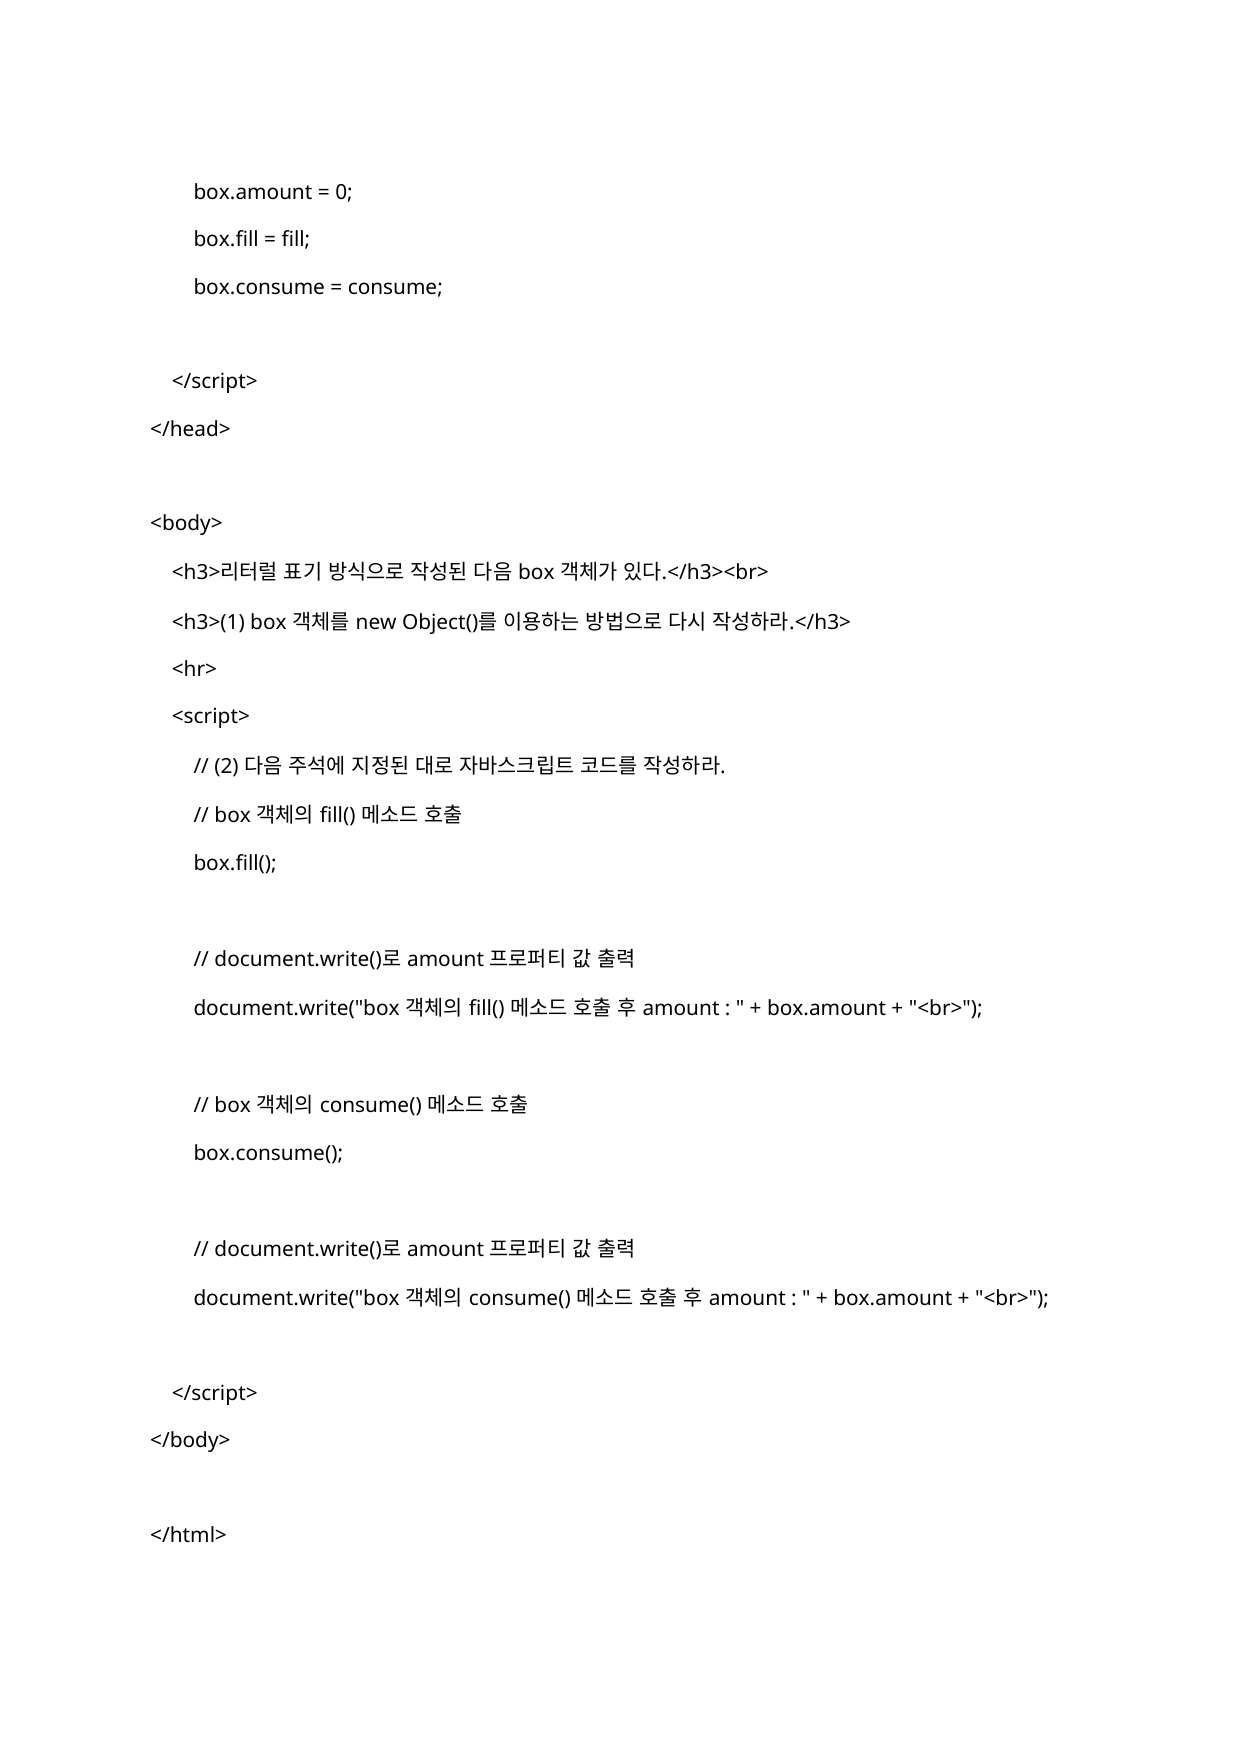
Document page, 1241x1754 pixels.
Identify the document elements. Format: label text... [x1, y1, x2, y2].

text box.fill(); [150, 848, 1090, 876]
text // (2) 다음 주석에 지정된 대로 자바스크립트 코드를 작성하라. [150, 749, 1090, 779]
text box.consume = consume; [150, 272, 1090, 300]
text // box 객체의 consume() 메소드 호출 [150, 1088, 1090, 1118]
text box.consume(); [150, 1138, 1090, 1166]
text // document.write()로 amount 프로퍼티 값 출력 [150, 1232, 1090, 1262]
text // document.write()로 amount 프로퍼티 값 출력 [150, 942, 1090, 972]
text </html> [150, 1520, 1090, 1548]
text // box 객체의 fill() 메소드 호출 [150, 798, 1090, 828]
text <hr> [150, 654, 1090, 683]
text document.write("box 객체의 consume() 메소드 호출 후 amount : " + box.amount + "<br>"); [150, 1282, 1090, 1312]
text </head> [150, 414, 1090, 442]
text </script> [150, 1378, 1090, 1407]
text </body> [150, 1426, 1090, 1454]
text </script> [150, 366, 1090, 395]
text <h3>(1) box 객체를 new Object()를 이용하는 방법으로 다시 작성하라.</h3> [150, 605, 1090, 635]
text <h3>리터럴 표기 방식으로 작성된 다음 box 객체가 있다.</h3><br> [150, 556, 1090, 586]
text document.write("box 객체의 fill() 메소드 호출 후 amount : " + box.amount + "<br>"); [150, 992, 1090, 1022]
text box.fill = fill; [150, 224, 1090, 253]
text <body> [150, 508, 1090, 537]
text box.amount = 0; [150, 177, 1090, 206]
text <script> [150, 702, 1090, 730]
